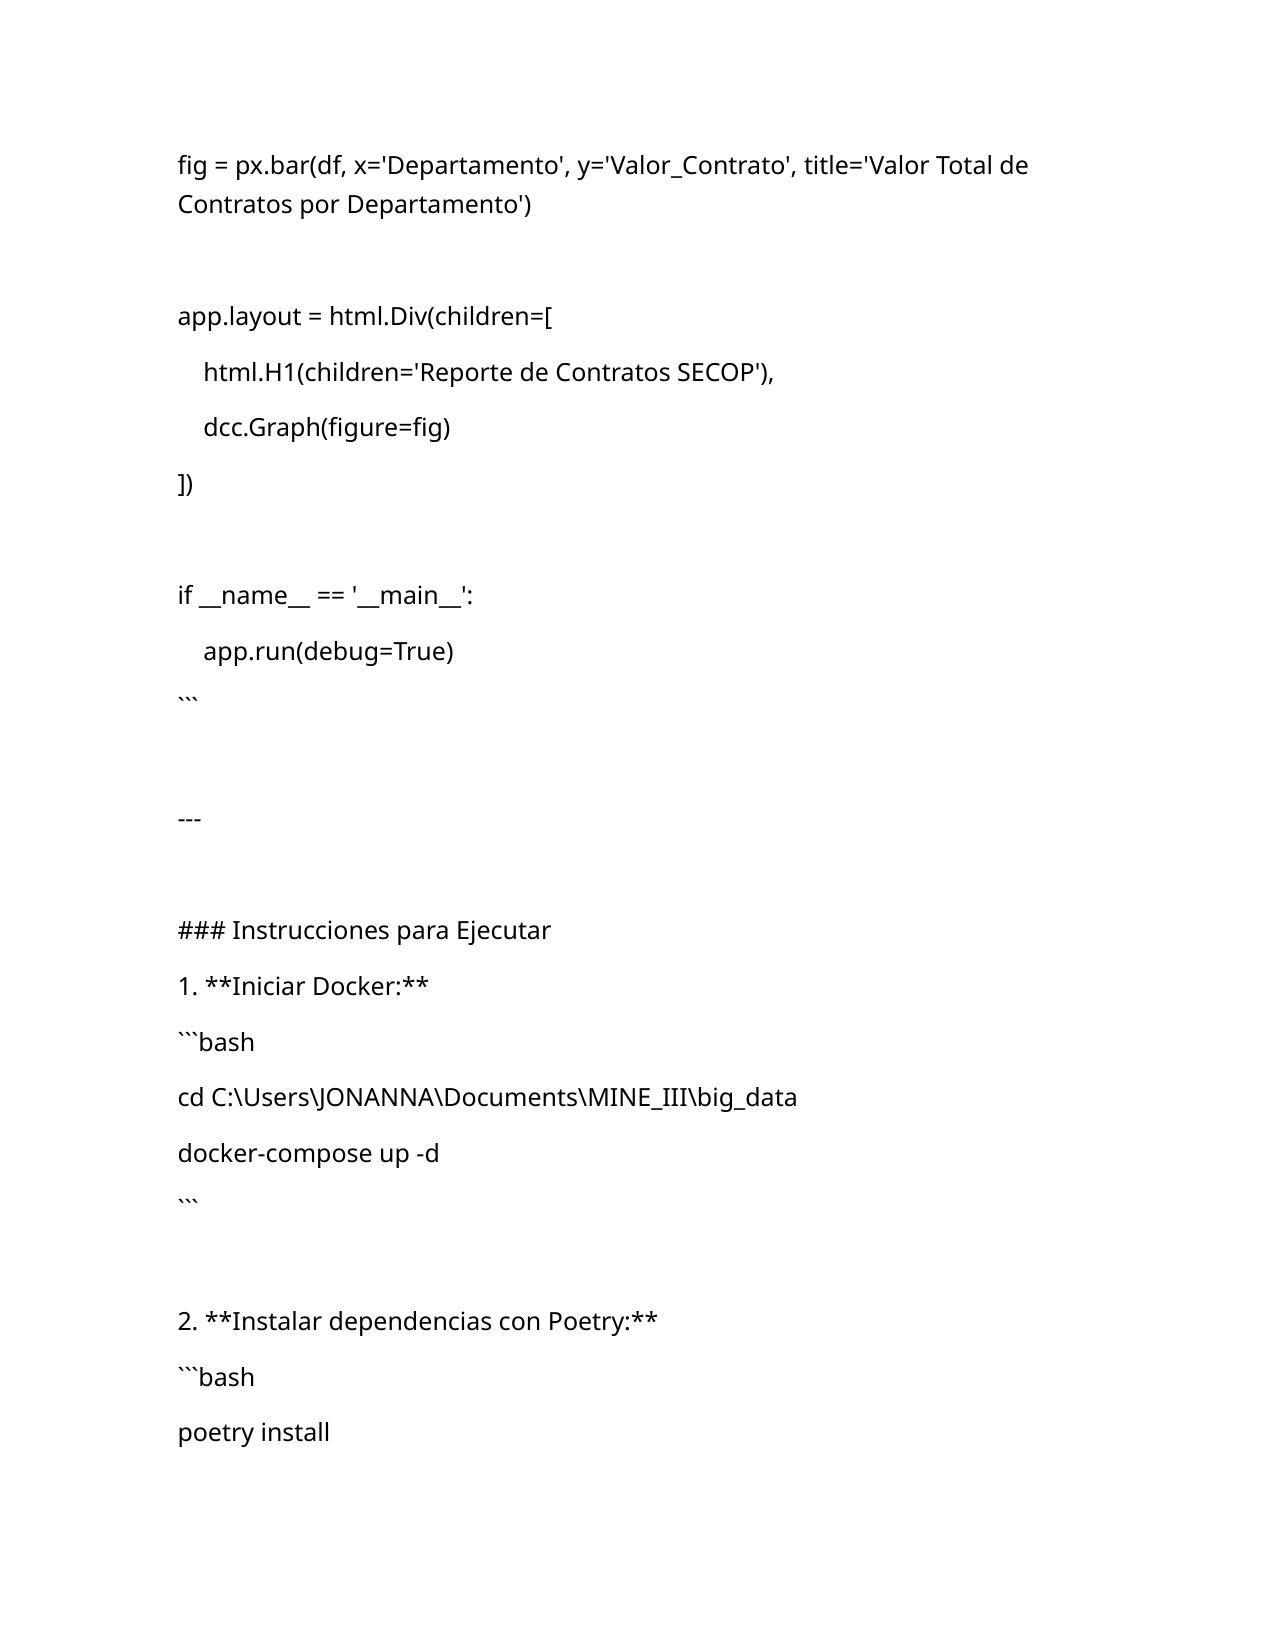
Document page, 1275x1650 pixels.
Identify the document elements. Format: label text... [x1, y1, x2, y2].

text html.H1(children='Reporte de Contratos SECOP'), [177, 354, 1098, 388]
text dcc.Graph(figure=fig) [177, 410, 1098, 444]
text ```bash [177, 1359, 1098, 1393]
text 1. **Iniciar Docker:** [177, 968, 1098, 1002]
text ### Instrucciones para Ejecutar [177, 913, 1098, 947]
text app.layout = html.Div(children=[ [177, 298, 1098, 332]
text docker-compose up -d [177, 1136, 1098, 1170]
text ]) [177, 466, 1098, 500]
text --- [177, 801, 1098, 835]
text 2. **Instalar dependencias con Poetry:** [177, 1303, 1098, 1337]
text app.run(debug=True) [177, 633, 1098, 667]
text poetry install [177, 1415, 1098, 1449]
text if __name__ == '__main__': [177, 578, 1098, 612]
text ```bash [177, 1024, 1098, 1058]
text fig = px.bar(df, x='Departamento', y='Valor_Contrato', title='Valor Total de Contratos por Departamento') [177, 148, 1098, 221]
text cd C:\Users\JONANNA\Documents\MINE_III\big_data [177, 1080, 1098, 1114]
text ``` [177, 1192, 1098, 1226]
text ``` [177, 689, 1098, 723]
